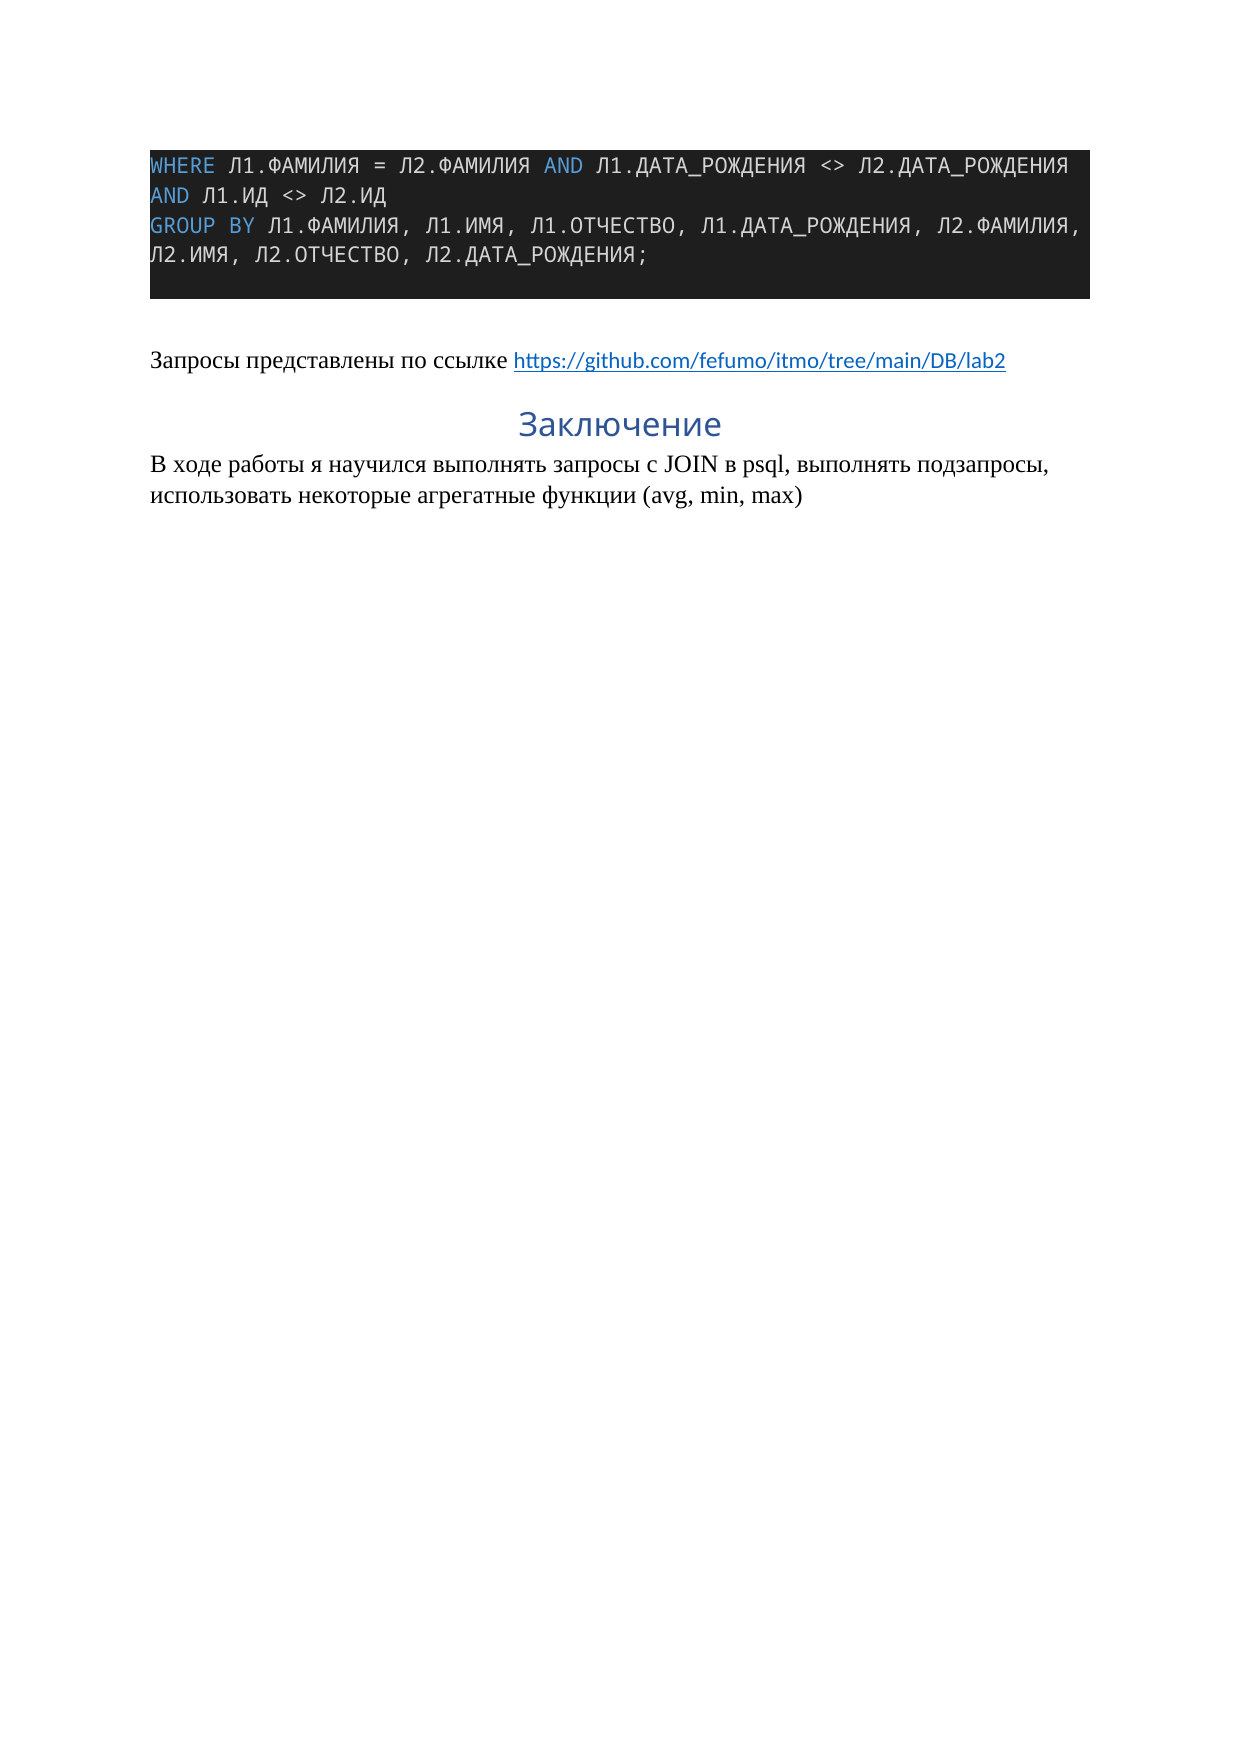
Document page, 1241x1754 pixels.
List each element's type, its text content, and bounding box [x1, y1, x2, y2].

text Запросы представлены по ссылке https://github.com/fefumo/itmo/tree/main/DB/lab2 [150, 345, 1090, 374]
text WHERE Л1.ФАМИЛИЯ = Л2.ФАМИЛИЯ AND Л1.ДАТА_РОЖДЕНИЯ <> Л2.ДАТА_РОЖДЕНИЯ AND Л1.ИД <> Л2.ИД [150, 150, 1090, 209]
subtitle Заключение [150, 401, 1090, 447]
text В ходе работы я научился выполнять запросы с JOIN в psql, выполнять подзапросы, использовать некоторые агрегатные функции (avg, min, max) [150, 449, 1090, 508]
text GROUP BY Л1.ФАМИЛИЯ, Л1.ИМЯ, Л1.ОТЧЕСТВО, Л1.ДАТА_РОЖДЕНИЯ, Л2.ФАМИЛИЯ, Л2.ИМЯ, Л2.ОТЧЕСТВО, Л2.ДАТА_РОЖДЕНИЯ; [150, 209, 1090, 269]
